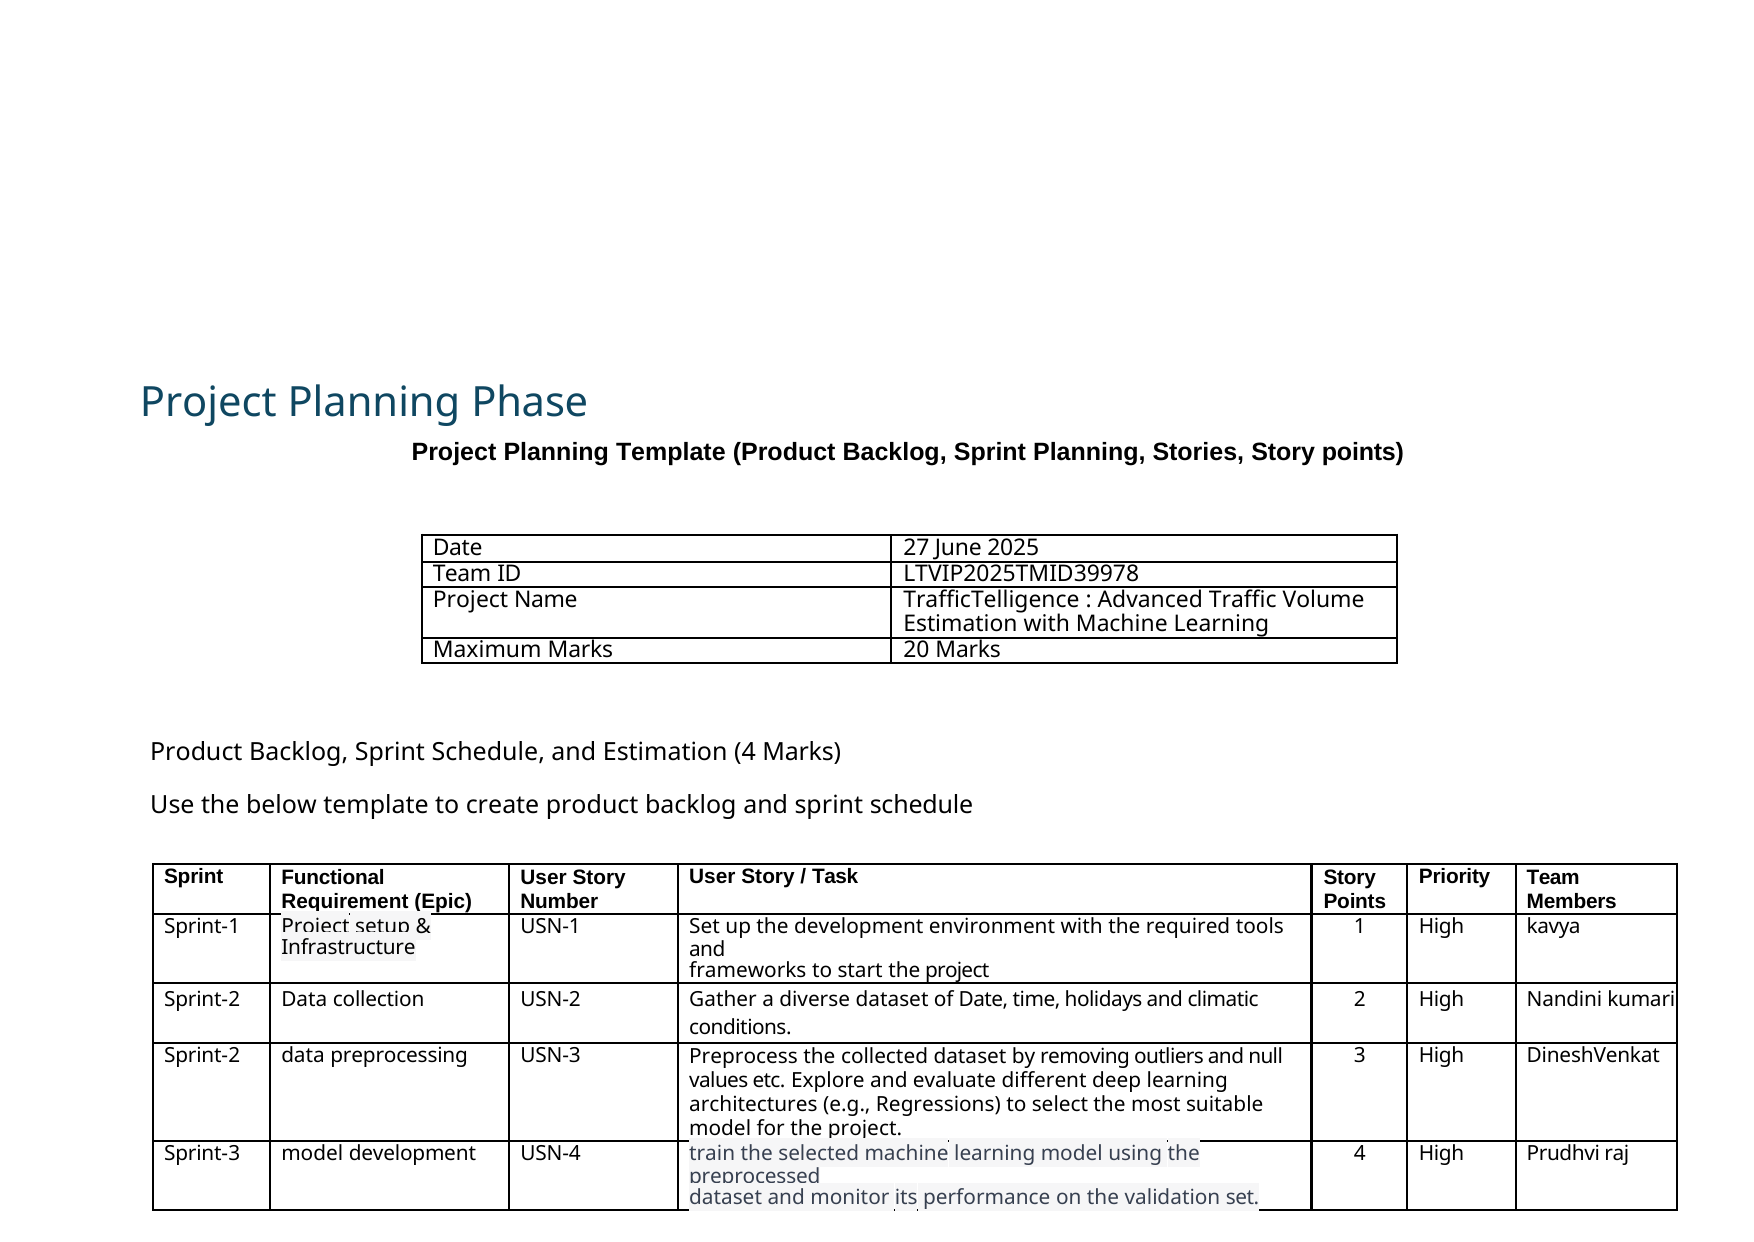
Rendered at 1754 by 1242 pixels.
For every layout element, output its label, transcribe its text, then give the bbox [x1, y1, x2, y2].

table_cell Preprocess the collected dataset by removing outliers and null values etc. Explore and evaluate different deep learning architectures (e.g., Regressions) to select the most suitable model for the project. [679, 1044, 1310, 1140]
table_header Functional Requirement (Epic) [271, 865, 508, 913]
table_cell kavya [1517, 915, 1676, 982]
table_cell Set up the development environment with the required tools and frameworks to start the project [679, 915, 1310, 982]
table_cell 20 Marks [892, 639, 1396, 662]
table_cell Project Name [423, 588, 890, 637]
table_cell Nandini kumari [1517, 984, 1676, 1042]
text Use the below template to create product backlog and sprint schedule [150, 787, 1679, 821]
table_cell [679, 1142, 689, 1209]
table_header Priority [1408, 865, 1515, 913]
table_header 27 June 2025 [892, 536, 1396, 561]
table_cell Team ID [423, 563, 890, 586]
table_cell Data collection [271, 984, 508, 1042]
table_cell Project setup & Infrastructure [271, 915, 508, 982]
text Project Planning Template (Product Backlog, Sprint Planning, Stories, Story points) [144, 437, 1671, 466]
table_cell train the selected machine learning model using the preprocessed dataset and monitor its performance on the validation set. [820, 1142, 1310, 1209]
table_cell Sprint-2 [154, 984, 269, 1042]
subtitle Project Planning Phase [139, 372, 1671, 428]
table_cell 3 [1313, 1044, 1406, 1140]
table_cell High [1408, 915, 1515, 982]
table_cell High [1408, 1044, 1515, 1140]
table_cell Sprint-1 [154, 915, 269, 982]
table_cell USN-3 [510, 1044, 677, 1140]
table_cell USN-4 [510, 1142, 677, 1209]
table_cell model development [271, 1142, 508, 1209]
table_cell High [1408, 1142, 1515, 1209]
table_cell USN-1 [510, 915, 677, 982]
table_header Date [423, 536, 890, 561]
table_cell Maximum Marks [423, 639, 890, 662]
table_cell DineshVenkat [1517, 1044, 1676, 1140]
table_cell 4 [1313, 1142, 1406, 1209]
table_header Story Points [1313, 865, 1406, 913]
table_cell LTVIP2025TMID39978 [892, 563, 1396, 586]
table_cell 1 [1313, 915, 1406, 982]
table_cell Sprint-2 [154, 1044, 269, 1140]
text Product Backlog, Sprint Schedule, and Estimation (4 Marks) [150, 734, 1679, 768]
table_cell USN-2 [510, 984, 677, 1042]
table_header Sprint [154, 865, 269, 913]
table_header Team Members [1517, 865, 1676, 913]
table_cell Gather a diverse dataset of Date, time, holidays and climatic conditions. [679, 984, 1310, 1042]
table_cell 2 [1313, 984, 1406, 1042]
table_cell High [1408, 984, 1515, 1042]
table_cell data preprocessing [271, 1044, 508, 1140]
table_cell Prudhvi raj [1517, 1142, 1676, 1209]
table_header User Story Number [510, 865, 677, 913]
table_cell Sprint-3 [154, 1142, 269, 1209]
table_cell TrafficTelligence : Advanced Traffic Volume Estimation with Machine Learning [892, 588, 1396, 637]
table_header User Story / Task [679, 865, 1310, 913]
